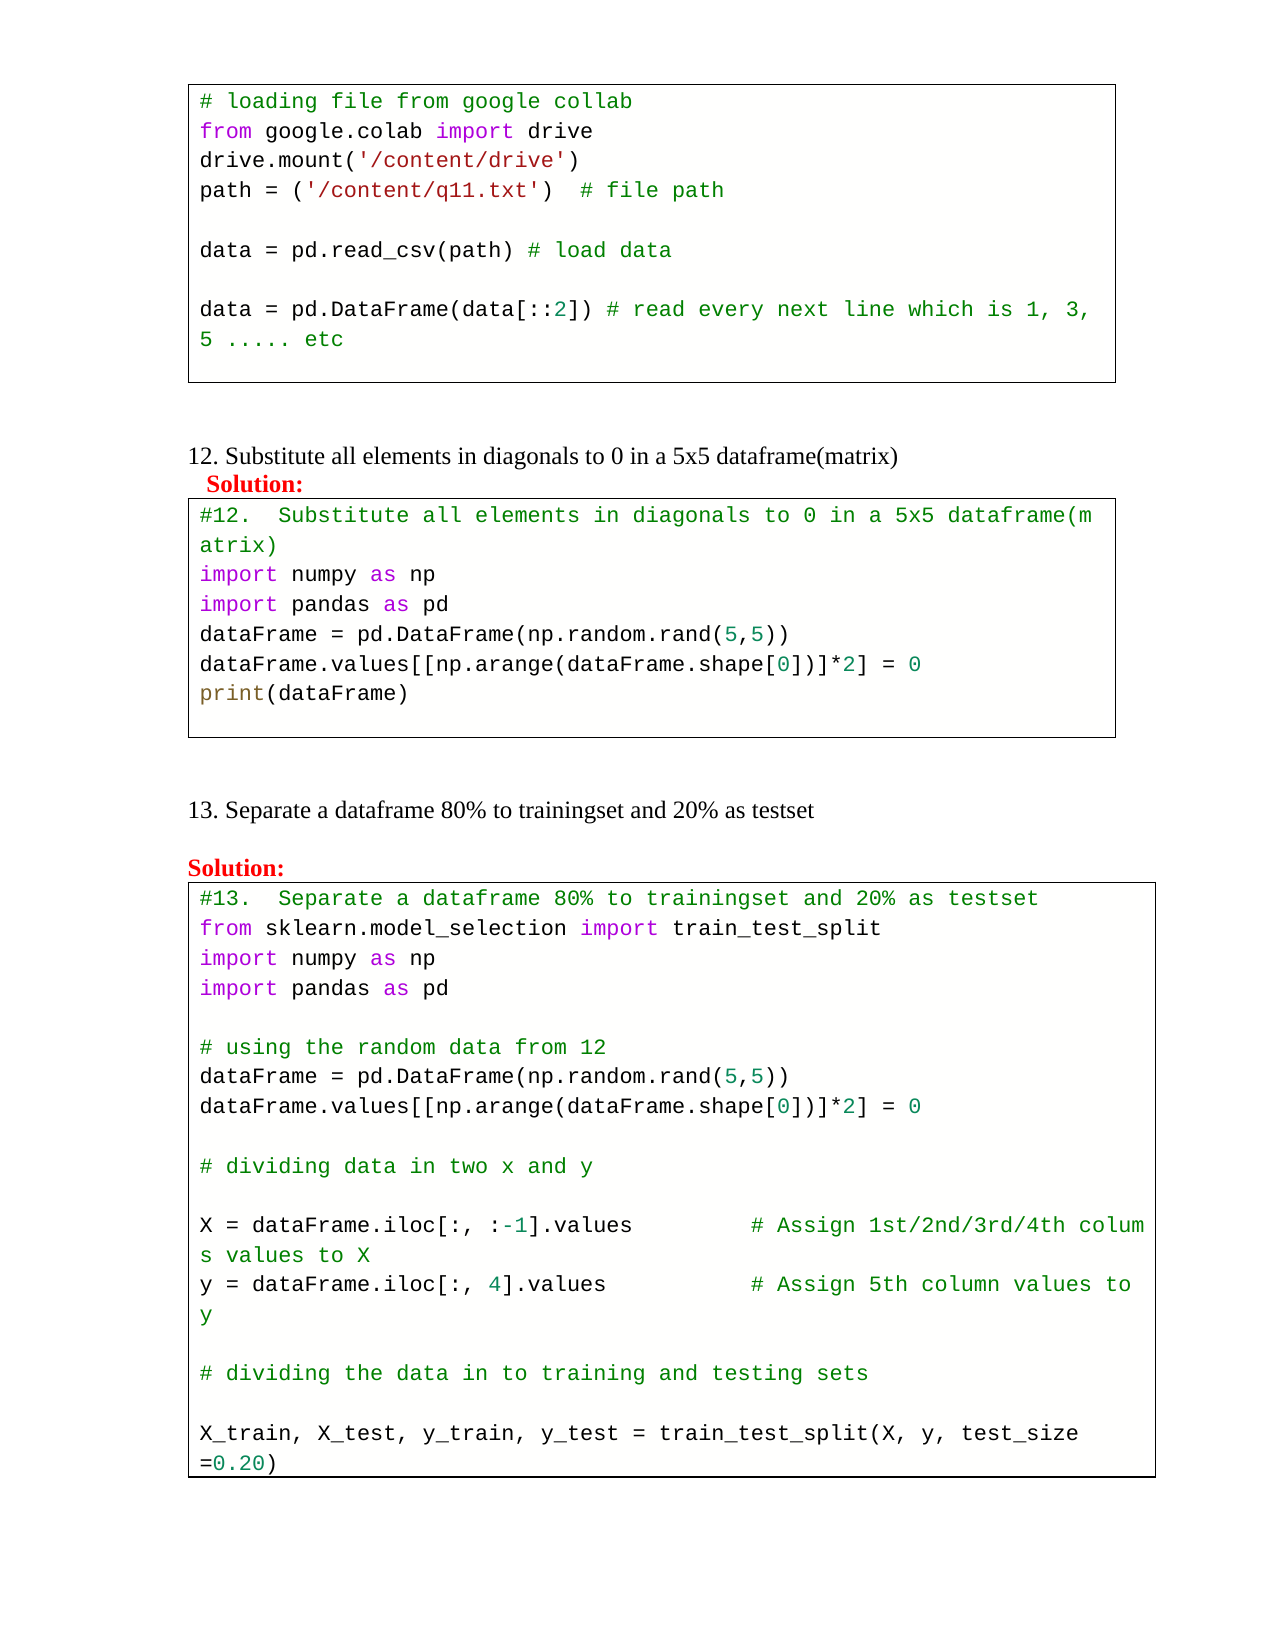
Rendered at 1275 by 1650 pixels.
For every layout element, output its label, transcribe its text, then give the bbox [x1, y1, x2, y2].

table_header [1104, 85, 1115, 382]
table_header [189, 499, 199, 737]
list Substitute all elements in diagonals to 0 in a 5x5 dataframe(matrix) [187, 441, 1116, 469]
list Separate a dataframe 80% to trainingset and 20% as testset [187, 795, 1116, 824]
text Solution: [187, 469, 1116, 498]
text Solution: [187, 853, 1116, 882]
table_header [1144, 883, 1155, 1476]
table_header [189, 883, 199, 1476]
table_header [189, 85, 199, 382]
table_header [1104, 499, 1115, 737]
